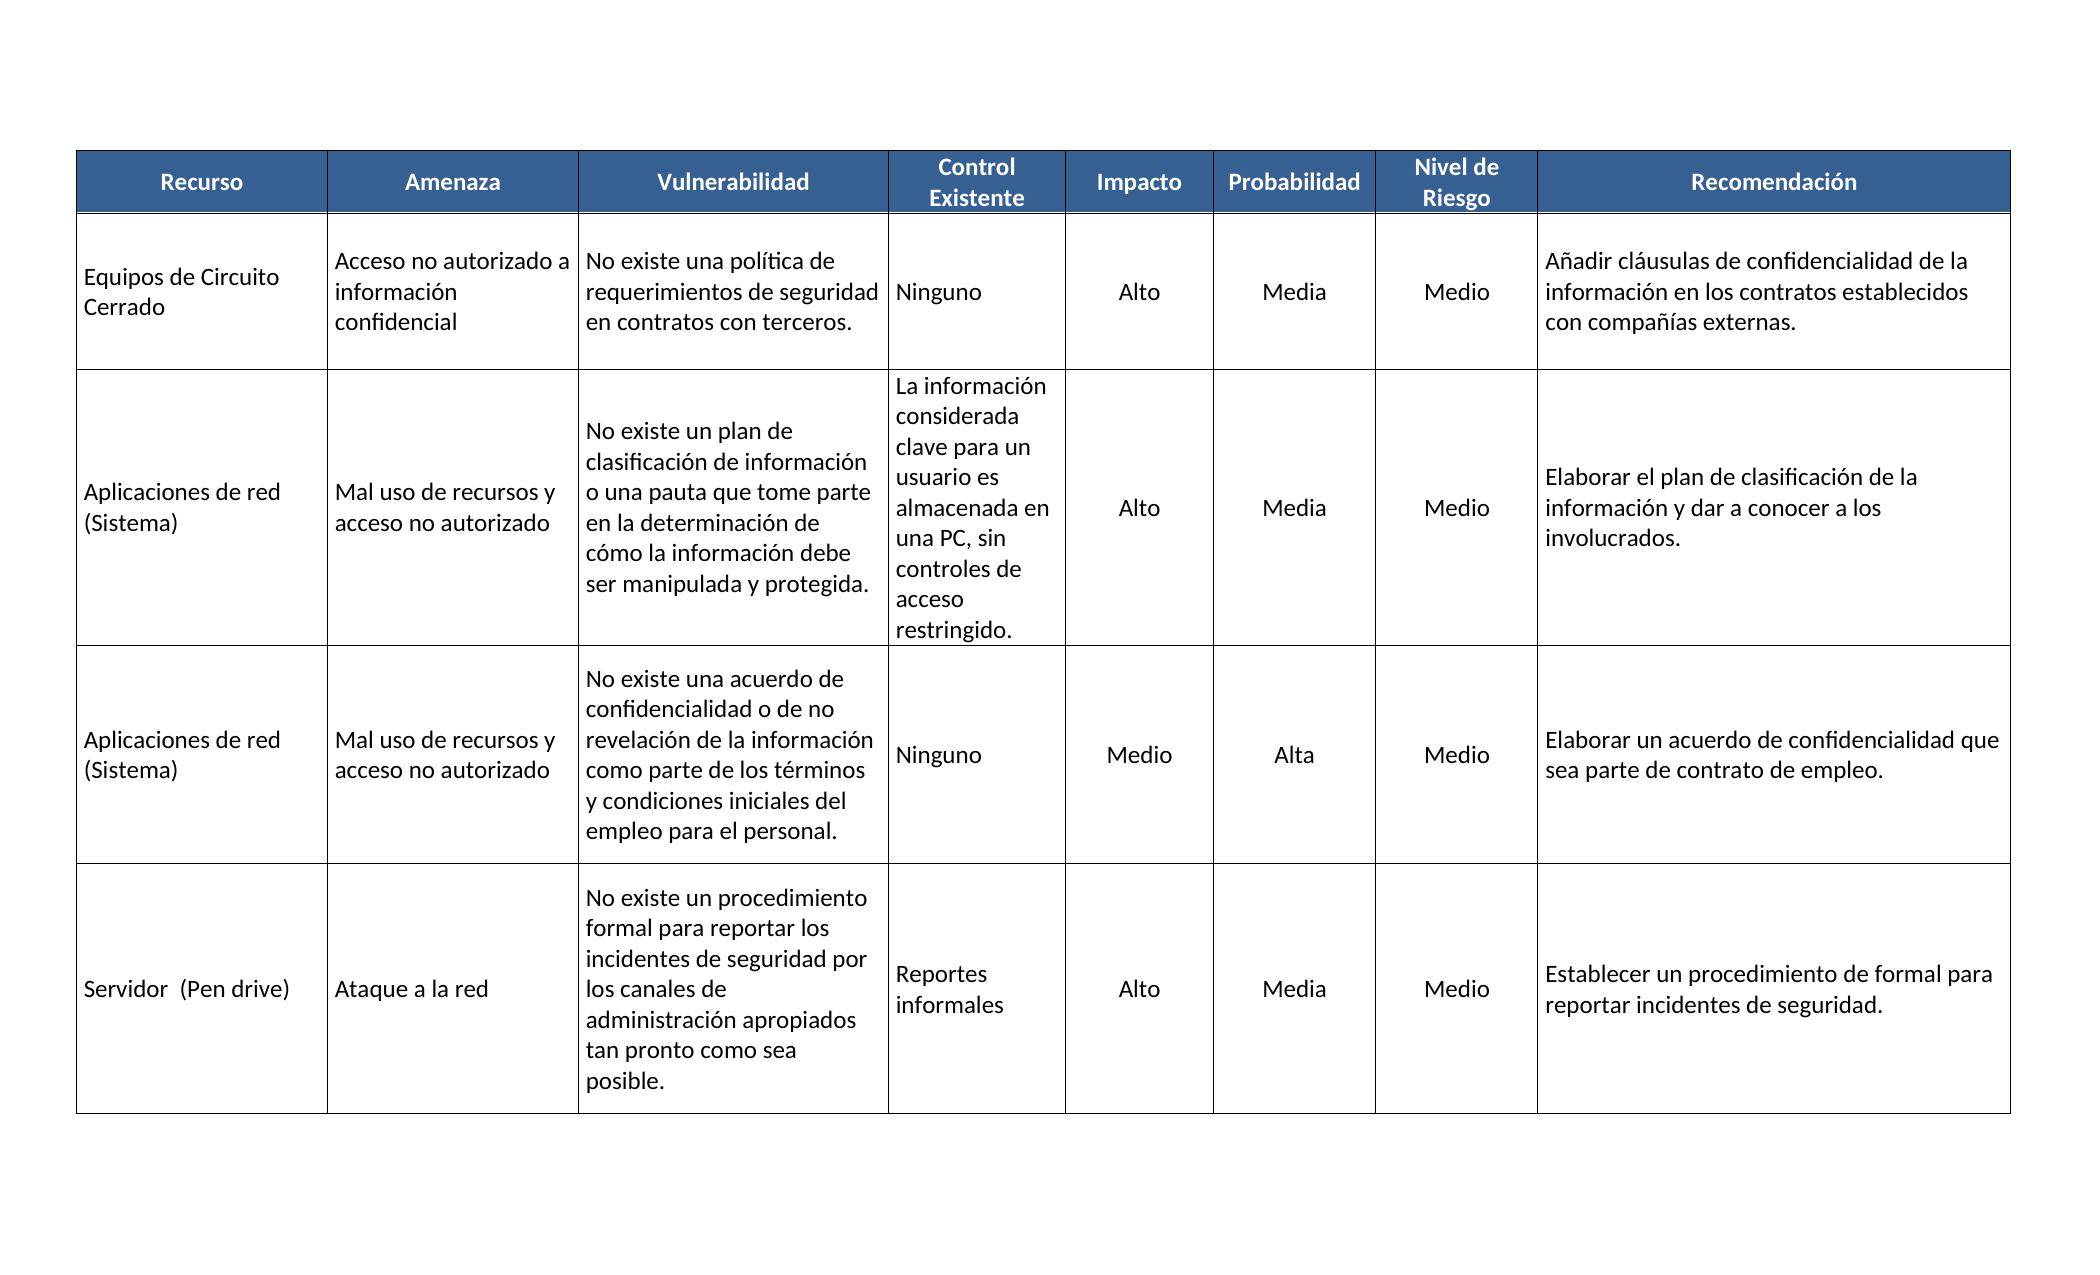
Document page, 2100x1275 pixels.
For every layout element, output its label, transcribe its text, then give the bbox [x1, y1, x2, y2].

table_cell Equipos de Circuito Cerrado [77, 214, 327, 369]
table_header Recurso [77, 151, 327, 212]
table_cell Reportes informales [889, 864, 1065, 1113]
table_cell Servidor (Pen drive) [77, 864, 327, 1113]
table_cell Alto [1066, 864, 1213, 1113]
table_header Control Existente [889, 151, 1065, 212]
table_cell Medio [1066, 646, 1213, 863]
table_cell Ninguno [889, 646, 1065, 863]
table_cell Media [1214, 864, 1375, 1113]
table_cell La información considerada clave para un usuario es almacenada en una PC, sin controles de acceso restringido. [889, 370, 1065, 644]
table_cell Alto [1066, 370, 1213, 644]
table_cell No existe un procedimiento formal para reportar los incidentes de seguridad por los canales de administración apropiados tan pronto como sea posible. [579, 864, 888, 1113]
table_header Nivel de Riesgo [1376, 151, 1537, 212]
table_cell Añadir cláusulas de confidencialidad de la información en los contratos establecidos con compañías externas. [1538, 214, 2010, 369]
table_cell Elaborar un acuerdo de confidencialidad que sea parte de contrato de empleo. [1538, 646, 2010, 863]
table_cell Alta [1214, 646, 1375, 863]
table_cell Elaborar el plan de clasificación de la información y dar a conocer a los involucrados. [1538, 370, 2010, 644]
table_header Impacto [1066, 151, 1213, 212]
table_cell Ninguno [889, 214, 1065, 369]
table_header Probabilidad [1214, 151, 1375, 212]
table_cell Ataque a la red [328, 864, 578, 1113]
table_cell Medio [1376, 370, 1537, 644]
table_cell No existe una acuerdo de confidencialidad o de no revelación de la información como parte de los términos y condiciones iniciales del empleo para el personal. [579, 646, 888, 863]
table_cell Media [1214, 370, 1375, 644]
table_cell Aplicaciones de red (Sistema) [77, 370, 327, 644]
table_cell No existe un plan de clasificación de información o una pauta que tome parte en la determinación de cómo la información debe ser manipulada y protegida. [579, 370, 888, 644]
table_cell Media [1214, 214, 1375, 369]
table_cell Medio [1376, 864, 1537, 1113]
table_cell Alto [1066, 214, 1213, 369]
table_cell Medio [1376, 214, 1537, 369]
table_cell Medio [1376, 646, 1537, 863]
table_header Recomendación [1538, 151, 2010, 212]
table_header Amenaza [328, 151, 578, 212]
table_cell Establecer un procedimiento de formal para reportar incidentes de seguridad. [1538, 864, 2010, 1113]
table_cell Mal uso de recursos y acceso no autorizado [328, 370, 578, 644]
table_cell Mal uso de recursos y acceso no autorizado [328, 646, 578, 863]
table_header Vulnerabilidad [579, 151, 888, 212]
table_cell No existe una política de requerimientos de seguridad en contratos con terceros. [579, 214, 888, 369]
table_cell Aplicaciones de red (Sistema) [77, 646, 327, 863]
table_cell Acceso no autorizado a información confidencial [328, 214, 578, 369]
